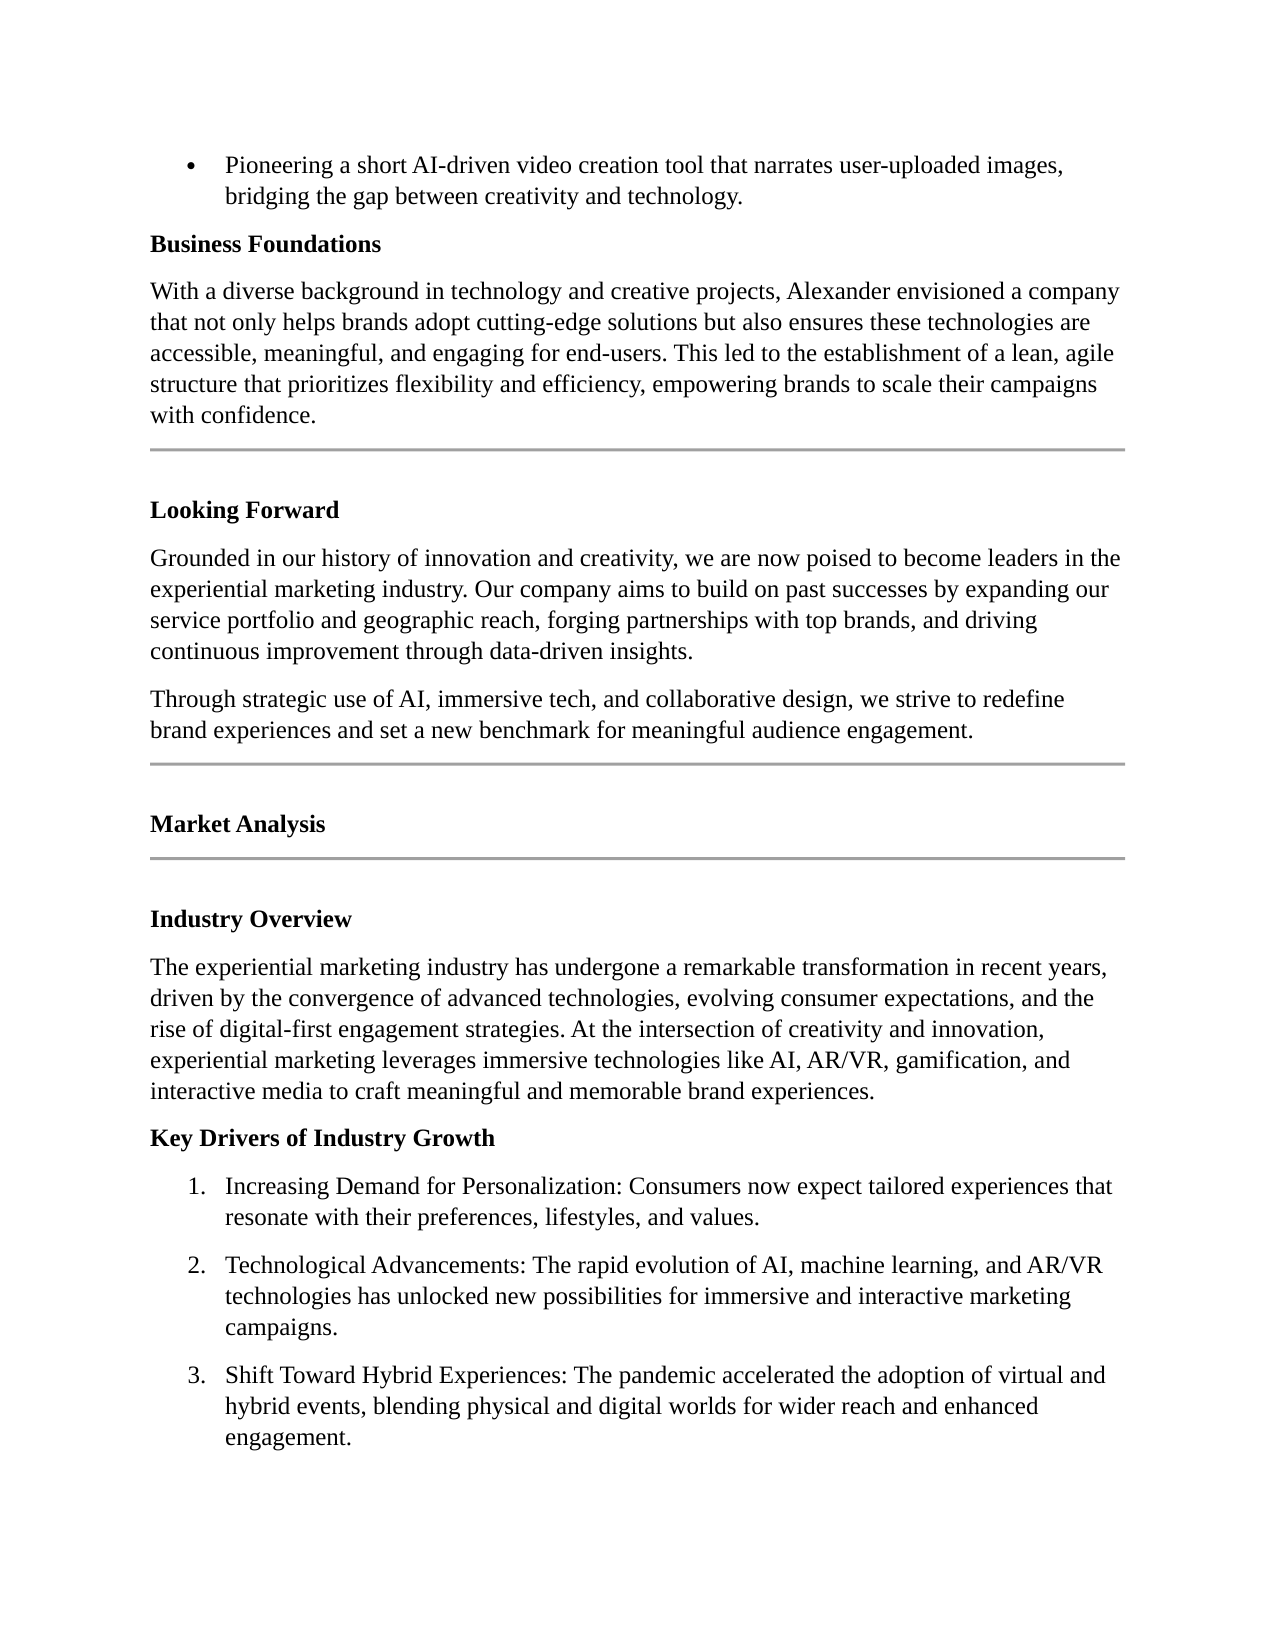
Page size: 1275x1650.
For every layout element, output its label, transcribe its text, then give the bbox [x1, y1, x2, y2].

text Looking Forward [150, 495, 1125, 524]
text Grounded in our history of innovation and creativity, we are now poised to become leaders in the experiential marketing industry. Our company aims to build on past successes by expanding our service portfolio and geographic reach, forging partnerships with top brands, and driving continuous improvement through data-driven insights. [150, 543, 1125, 665]
list Increasing Demand for Personalization: Consumers now expect tailored experiences that resonate with their preferences, lifestyles, and values. [187, 1171, 1125, 1231]
list Pioneering a short AI-driven video creation tool that narrates user-uploaded images, bridging the gap between creativity and technology. [187, 150, 1125, 210]
text With a diverse background in technology and creative projects, Alexander envisioned a company that not only helps brands adopt cutting-edge solutions but also ensures these technologies are accessible, meaningful, and engaging for end-users. This led to the establishment of a lean, agile structure that prioritizes flexibility and efficiency, empowering brands to scale their campaigns with confidence. [150, 276, 1125, 429]
list Technological Advancements: The rapid evolution of AI, machine learning, and AR/VR technologies has unlocked new possibilities for immersive and interactive marketing campaigns. [187, 1250, 1125, 1341]
text The experiential marketing industry has undergone a remarkable transformation in recent years, driven by the convergence of advanced technologies, evolving consumer expectations, and the rise of digital-first engagement strategies. At the intersection of creativity and innovation, experiential marketing leverages immersive technologies like AI, AR/VR, gamification, and interactive media to craft meaningful and memorable brand experiences. [150, 952, 1125, 1104]
text Business Foundations [150, 229, 1125, 257]
text Industry Overview [150, 904, 1125, 933]
text Key Drivers of Industry Growth [150, 1123, 1125, 1152]
list Shift Toward Hybrid Experiences: The pandemic accelerated the adoption of virtual and hybrid events, blending physical and digital worlds for wider reach and enhanced engagement. [187, 1360, 1125, 1451]
text Market Analysis [150, 809, 1125, 838]
text Through strategic use of AI, immersive tech, and collaborative design, we strive to redefine brand experiences and set a new benchmark for meaningful audience engagement. [150, 684, 1125, 743]
